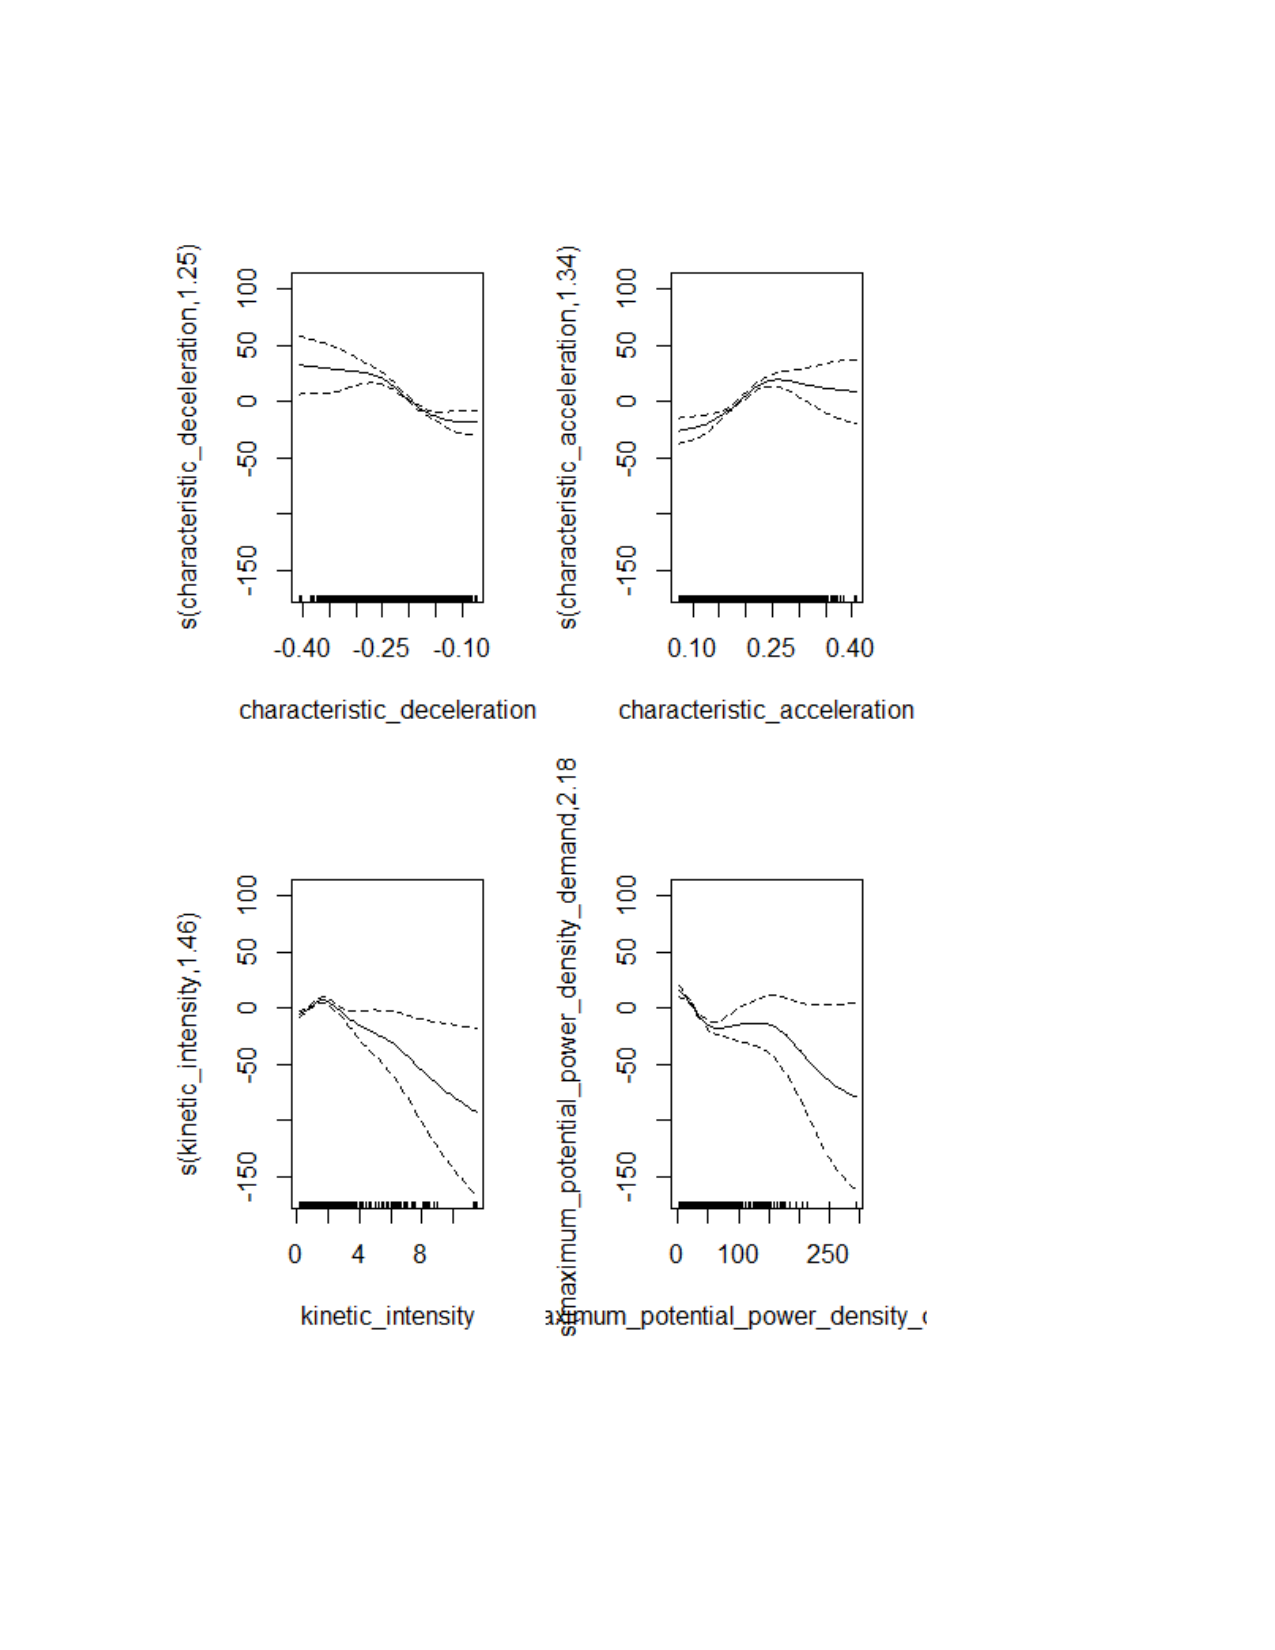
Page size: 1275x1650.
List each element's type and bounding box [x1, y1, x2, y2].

picture [168, 150, 927, 1363]
